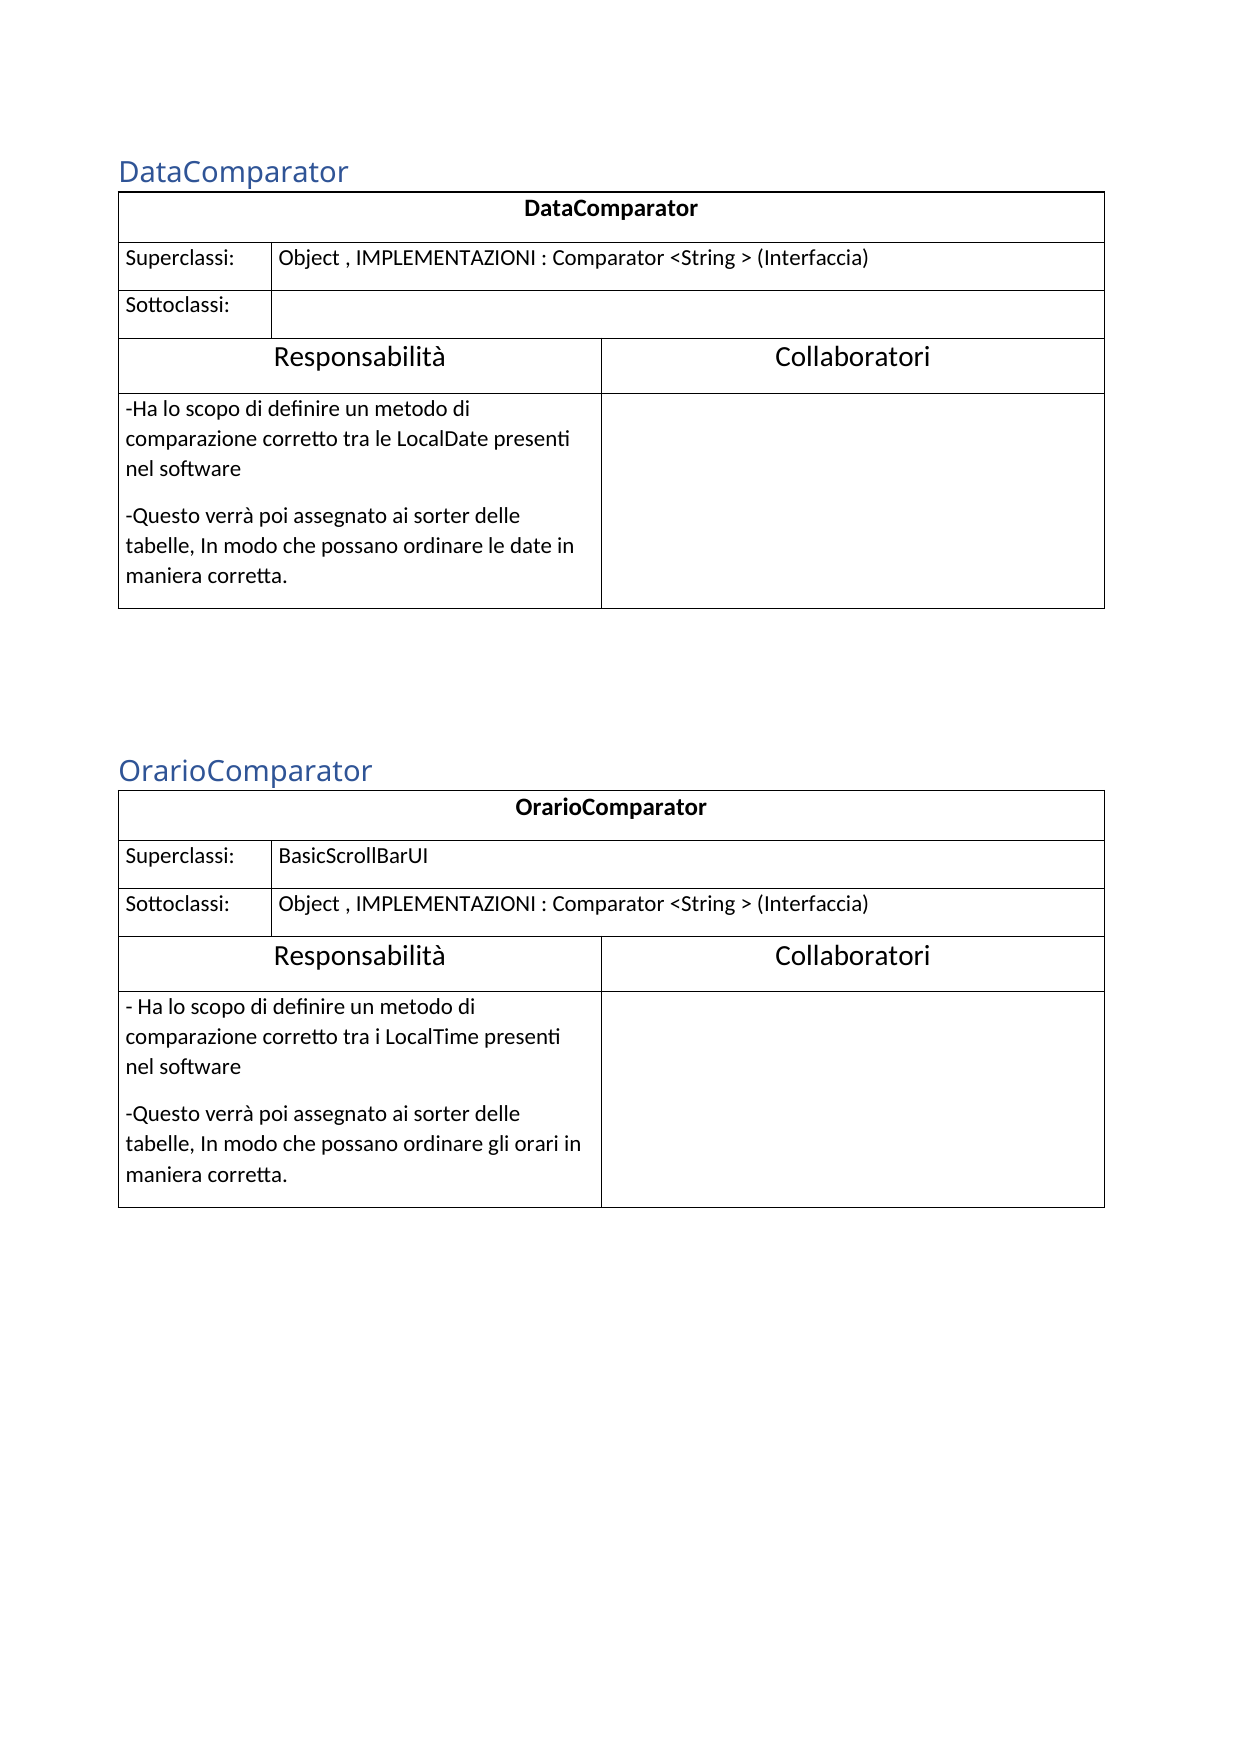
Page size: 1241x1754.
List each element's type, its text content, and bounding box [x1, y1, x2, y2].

table_cell -Ha lo scopo di definire un metodo di comparazione corretto tra le LocalDate presenti nel software -Questo verrà poi assegnato ai sorter delle tabelle, In modo che possano ordinare le date in maniera corretta. [119, 394, 601, 608]
table_cell Responsabilità [119, 937, 601, 991]
table_cell BasicScrollBarUI [272, 841, 1104, 888]
subtitle DataComparator [118, 152, 1122, 191]
table_cell [272, 291, 1104, 337]
subtitle OrarioComparator [118, 750, 1122, 790]
table_header DataComparator [119, 193, 1104, 242]
table_cell Object , IMPLEMENTAZIONI : Comparator <String > (Interfaccia) [272, 889, 1104, 936]
table_cell Superclassi: [119, 243, 271, 289]
table_cell Responsabilità [119, 339, 601, 393]
table_cell Object , IMPLEMENTAZIONI : Comparator <String > (Interfaccia) [272, 243, 1104, 289]
table_cell [602, 394, 1104, 608]
table_cell - Ha lo scopo di definire un metodo di comparazione corretto tra i LocalTime presenti nel software -Questo verrà poi assegnato ai sorter delle tabelle, In modo che possano ordinare gli orari in maniera corretta. [119, 992, 601, 1207]
table_cell Superclassi: [119, 841, 271, 888]
table_cell Sottoclassi: [119, 889, 271, 936]
table_cell [602, 992, 1104, 1207]
table_cell Collaboratori [602, 339, 1104, 393]
table_cell Sottoclassi: [119, 291, 271, 337]
table_cell Collaboratori [602, 937, 1104, 991]
table_header OrarioComparator [119, 791, 1104, 840]
